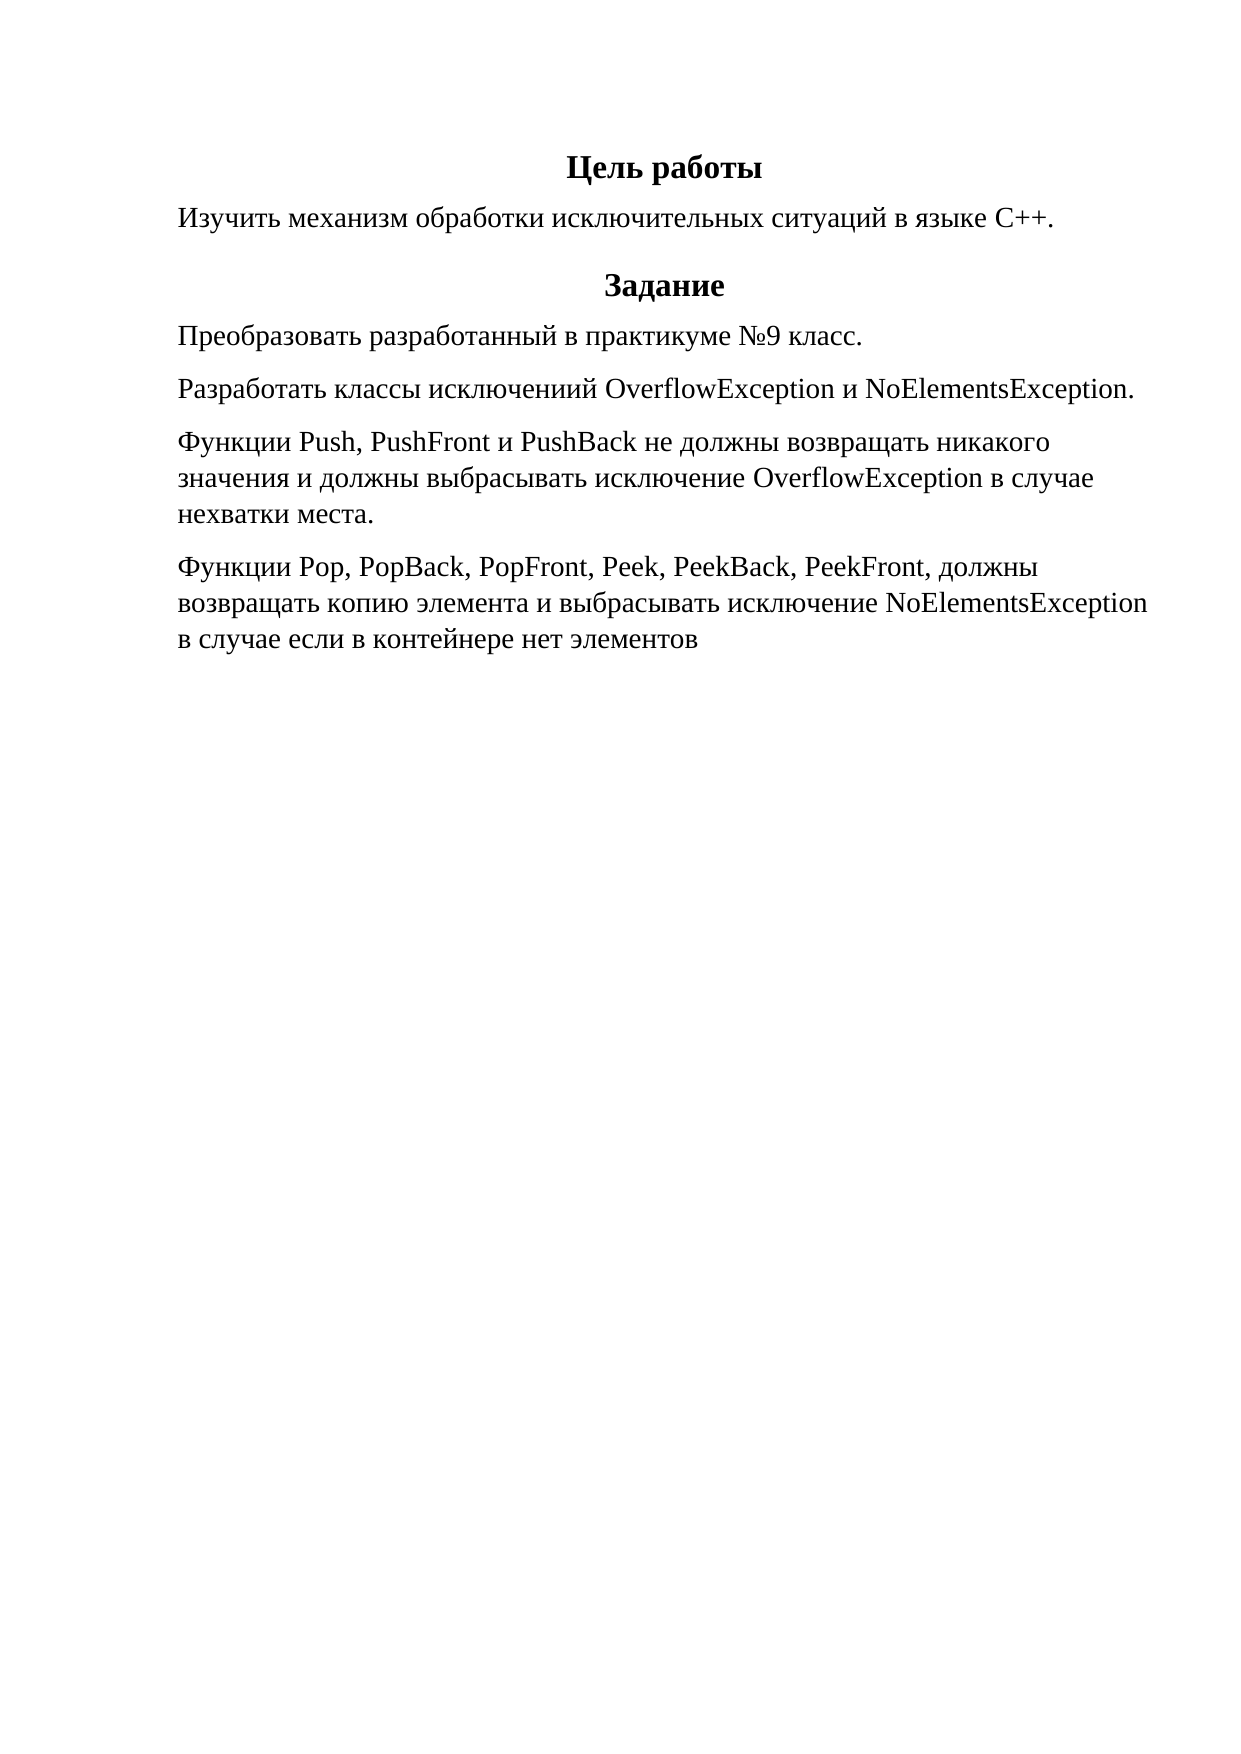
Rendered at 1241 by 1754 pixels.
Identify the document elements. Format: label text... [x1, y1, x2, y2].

text Функции Push, PushFront и PushBack не должны возвращать никакого значения и должны выбрасывать исключение OverflowException в случае нехватки места. [177, 424, 1152, 530]
text Изучить механизм обработки исключительных ситуаций в языке C++. [177, 200, 1152, 234]
text Функции Pop, PopBack, PopFront, Peek, PeekBack, PeekFront, должны возвращать копию элемента и выбрасывать исключение NoElementsException в случае если в контейнере нет элементов [177, 549, 1152, 655]
text Преобразовать разработанный в практикуме №9 класс. [177, 318, 1152, 352]
subtitle Цель работы [177, 147, 1152, 186]
text Разработать классы исключениий OverflowException и NoElementsException. [177, 371, 1152, 405]
subtitle Задание [177, 266, 1152, 304]
